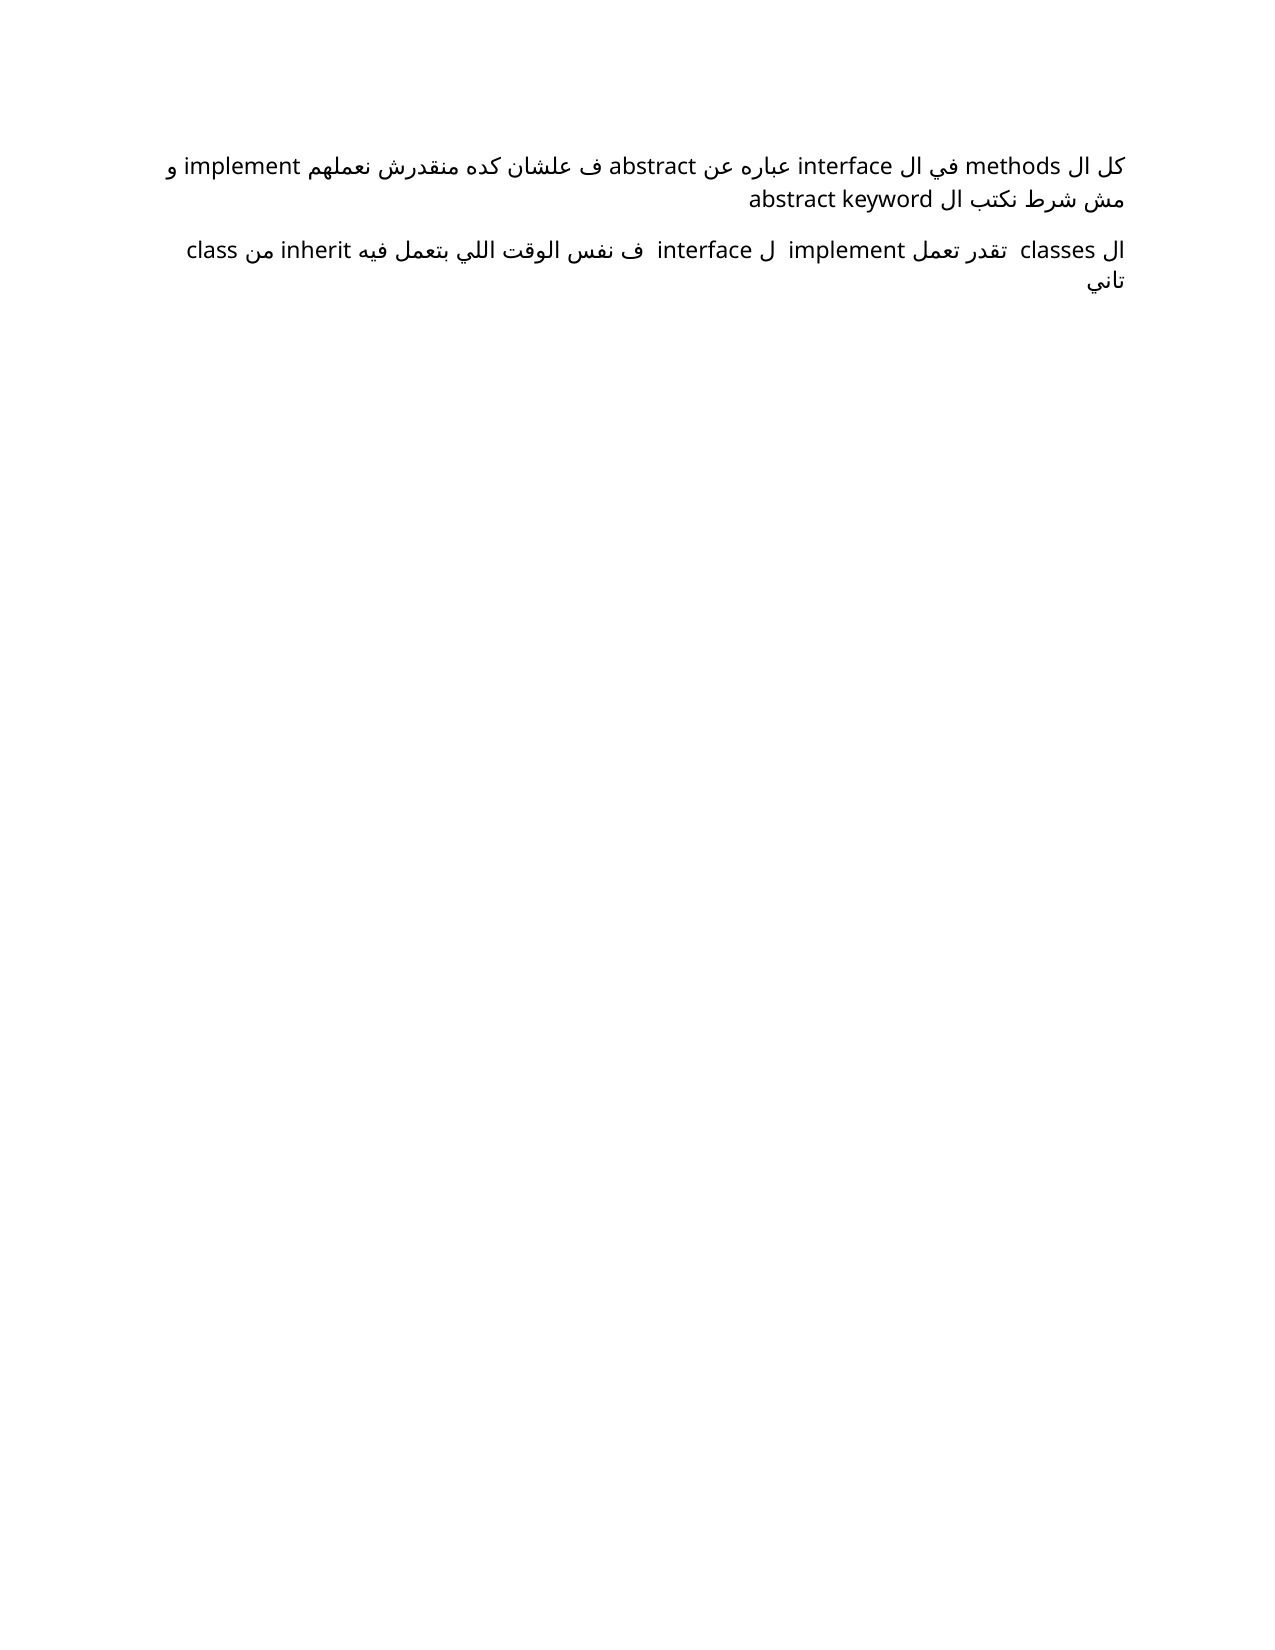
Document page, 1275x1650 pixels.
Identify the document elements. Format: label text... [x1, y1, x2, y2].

text ال classes تقدر تعمل implement ل interface ف نفس الوقت اللي بتعمل فيه inherit من class تاني [150, 234, 1125, 293]
text كل ال methods في ال interface عباره عن abstract ف علشان كده منقدرش نعملهم implement و مش شرط نكتب ال abstract keyword [150, 150, 1125, 214]
